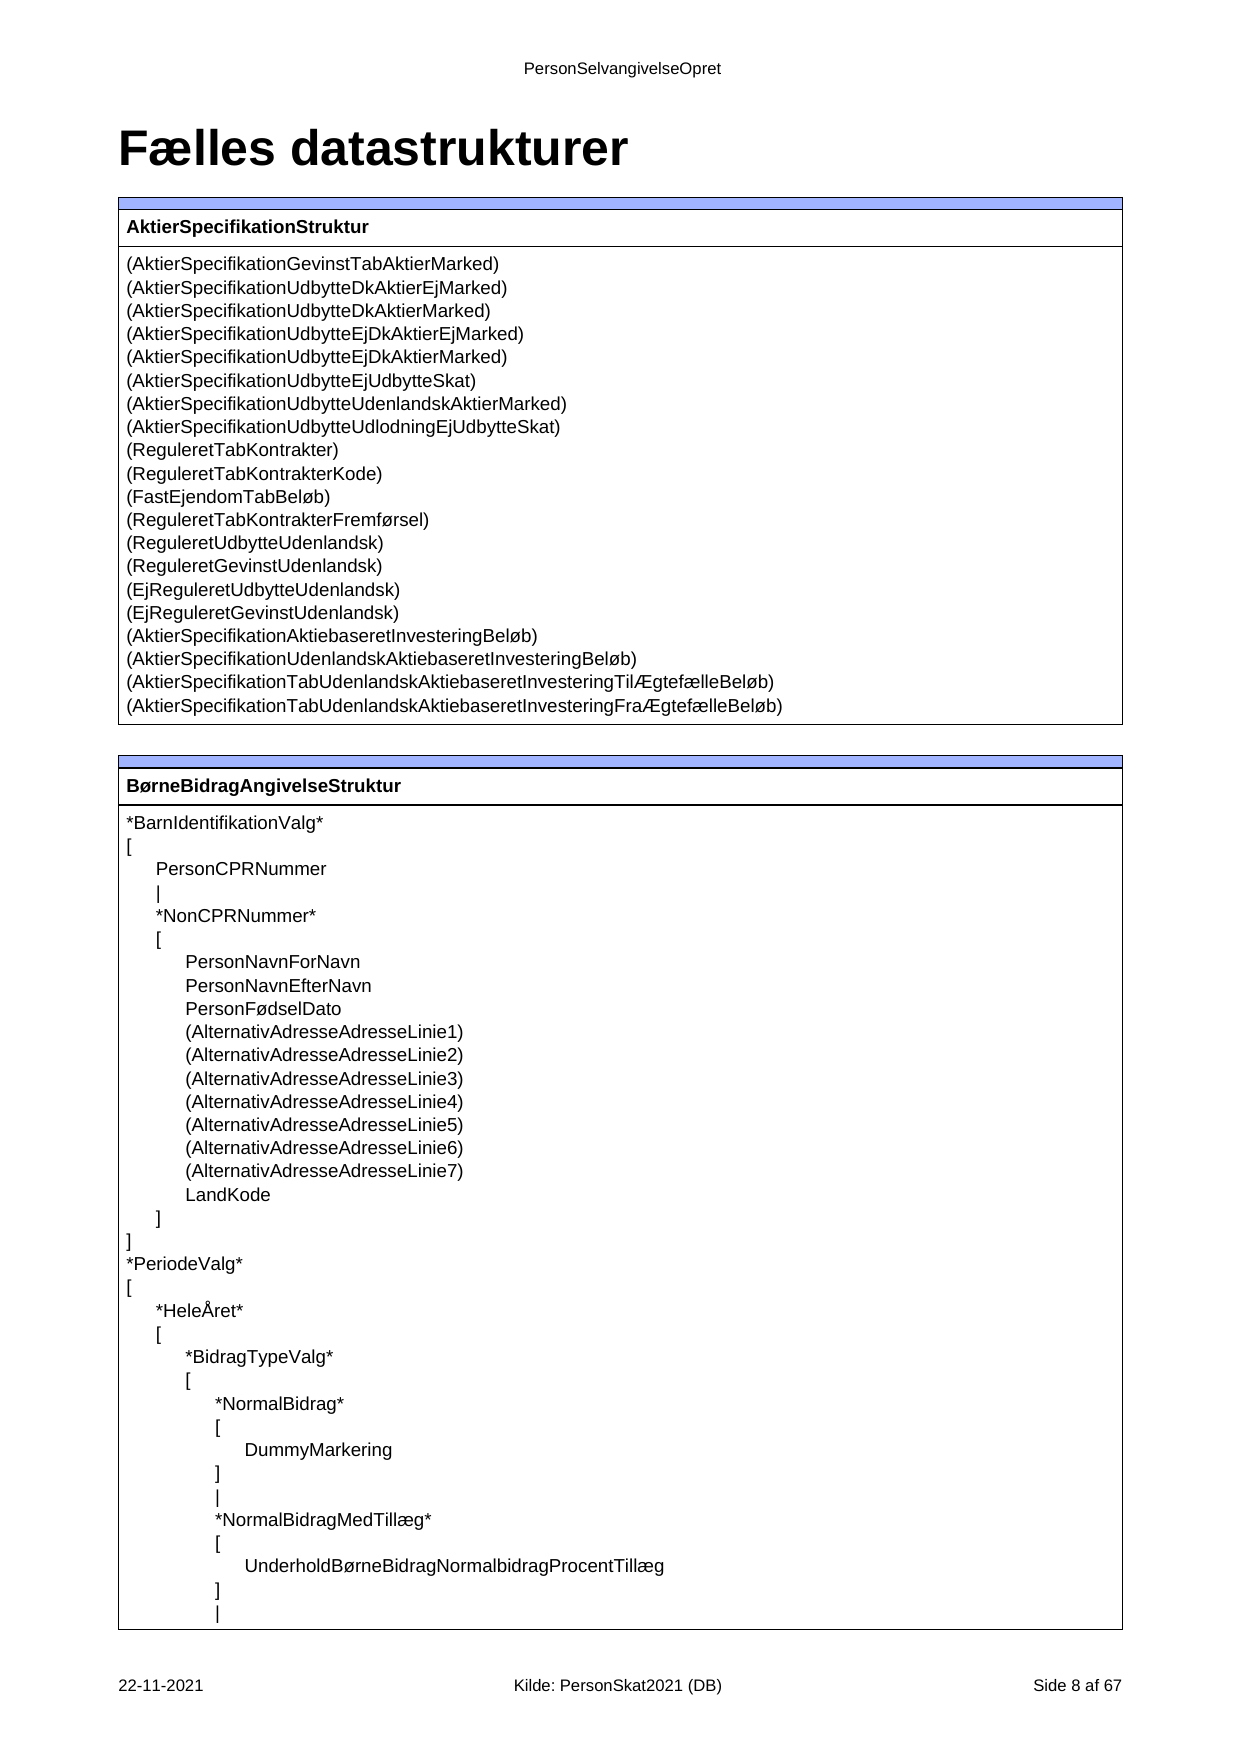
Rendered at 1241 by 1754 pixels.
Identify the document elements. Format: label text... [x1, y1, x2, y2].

table_header [119, 756, 1122, 767]
table_cell (AktierSpecifikationGevinstTabAktierMarked) (AktierSpecifikationUdbytteDkAktierEjMarked) (AktierSpecifikationUdbytteDkAktierMarked) (AktierSpecifikationUdbytteEjDkAktierEjMarked) (AktierSpecifikationUdbytteEjDkAktierMarked) (AktierSpecifikationUdbytteEjUdbytteSkat) (AktierSpecifikationUdbytteUdenlandskAktierMarked) (AktierSpecifikationUdbytteUdlodningEjUdbytteSkat) (ReguleretTabKontrakter) (ReguleretTabKontrakterKode) (FastEjendomTabBeløb) (ReguleretTabKontrakterFremførsel) (ReguleretUdbytteUdenlandsk) (ReguleretGevinstUdenlandsk) (EjReguleretUdbytteUdenlandsk) (EjReguleretGevinstUdenlandsk) (AktierSpecifikationAktiebaseretInvesteringBeløb) (AktierSpecifikationUdenlandskAktiebaseretInvesteringBeløb) (AktierSpecifikationTabUdenlandskAktiebaseretInvesteringTilÆgtefælleBeløb) (AktierSpecifikationTabUdenlandskAktiebaseretInvesteringFraÆgtefælleBeløb) [119, 247, 1122, 724]
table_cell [119, 806, 1122, 1629]
table_cell BørneBidragAngivelseStruktur [119, 769, 1122, 804]
table_header [119, 198, 1122, 209]
table_cell AktierSpecifikationStruktur [119, 210, 1122, 246]
title Fælles datastrukturer [118, 118, 1122, 176]
